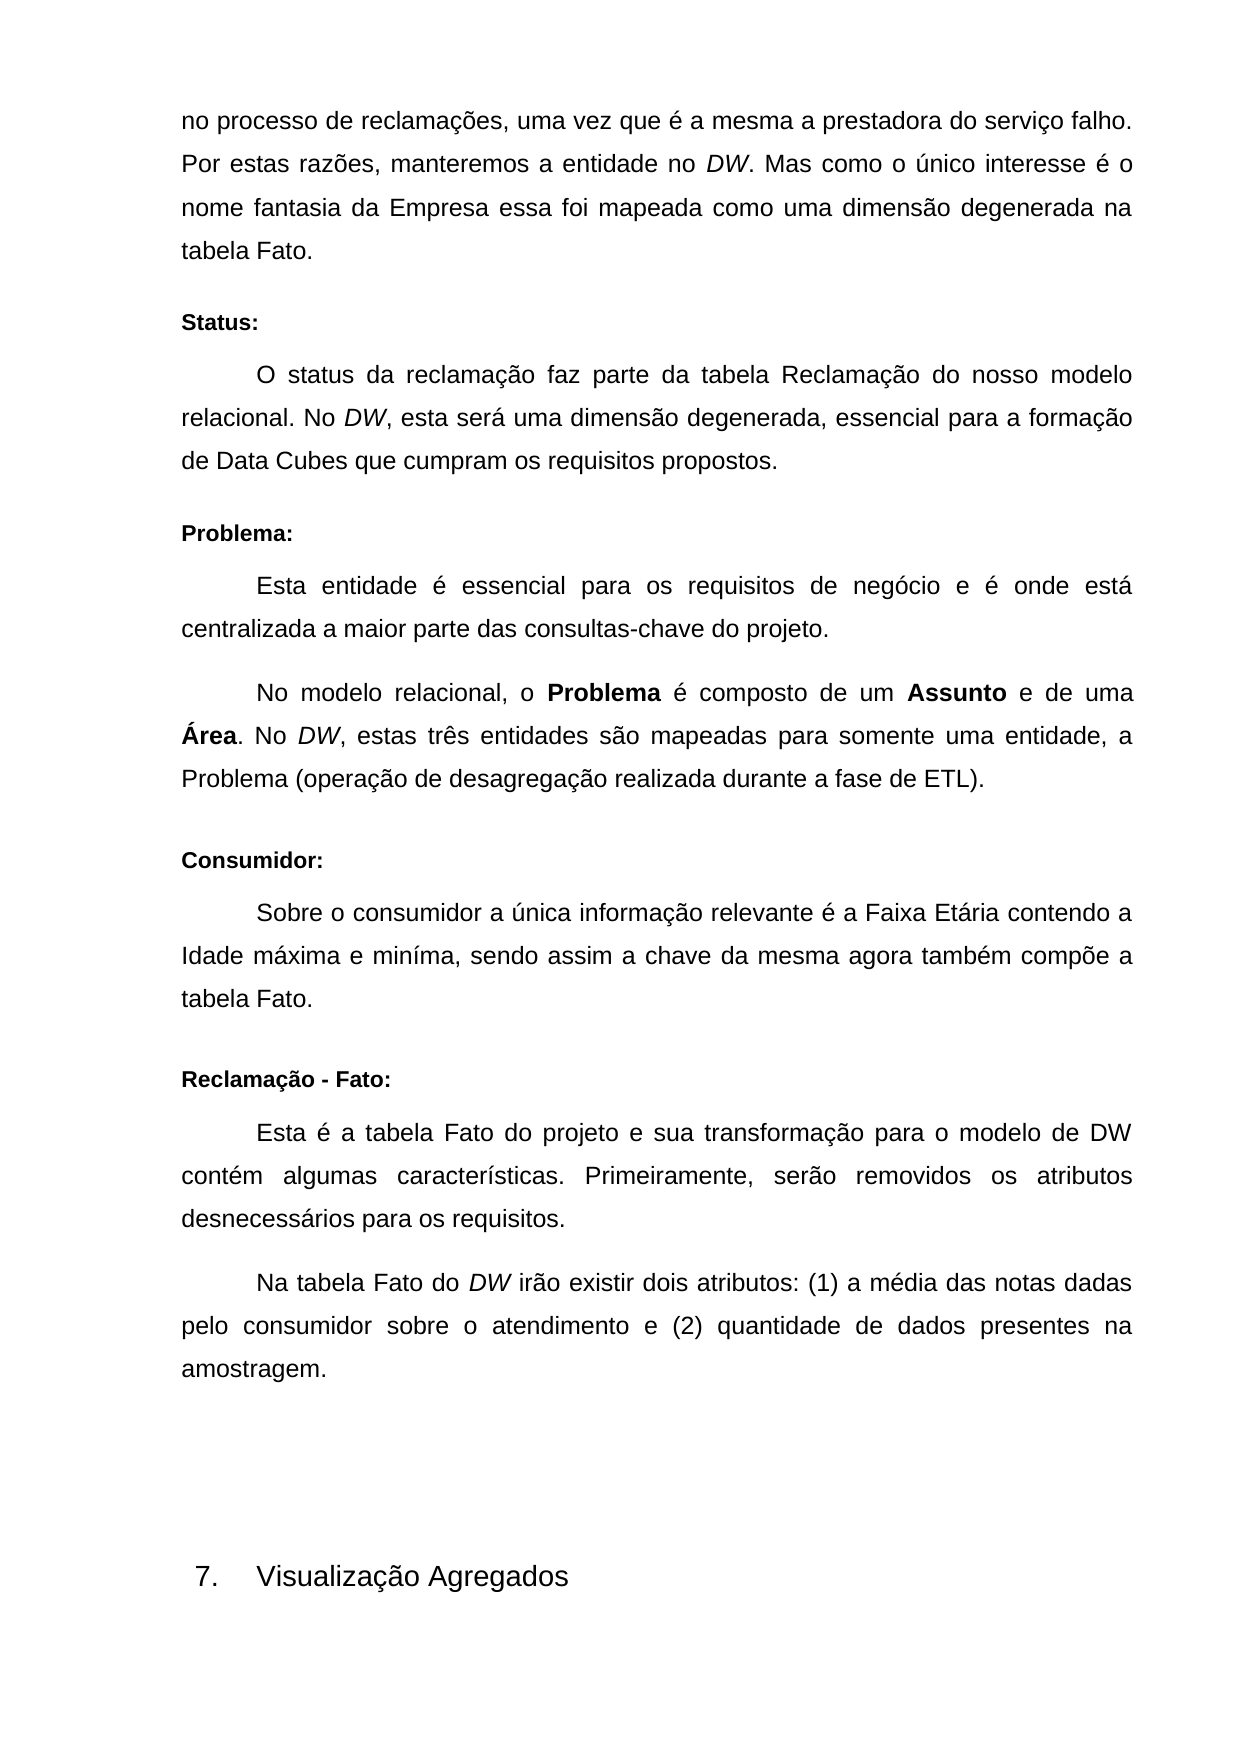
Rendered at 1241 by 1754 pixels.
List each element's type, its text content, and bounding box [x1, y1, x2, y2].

text Status: [106, 309, 1134, 335]
text Esta entidade é essencial para os requisitos de negócio e é onde está centralizada a maior parte das consultas-chave do projeto. [181, 571, 1134, 642]
subtitle Visualização Agregados [181, 1559, 1134, 1593]
text Esta é a tabela Fato do projeto e sua transformação para o modelo de DW contém algumas características. Primeiramente, serão removidos os atributos desnecessários para os requisitos. [181, 1117, 1134, 1232]
text Reclamação - Fato: [106, 1066, 1134, 1093]
text No modelo relacional, o Problema é composto de um Assunto e de uma Área. No DW, estas três entidades são mapeadas para somente uma entidade, a Problema (operação de desagregação realizada durante a fase de ETL). [181, 678, 1134, 793]
text Consumidor: [106, 847, 1134, 873]
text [181, 106, 1134, 264]
text Na tabela Fato do DW irão existir dois atributos: (1) a média das notas dadas pelo consumidor sobre o atendimento e (2) quantidade de dados presentes na amostragem. [181, 1268, 1134, 1383]
text O status da reclamação faz parte da tabela Reclamação do nosso modelo relacional. No DW, esta será uma dimensão degenerada, essencial para a formação de Data Cubes que cumpram os requisitos propostos. [181, 360, 1134, 475]
text Problema: [106, 519, 1134, 546]
text Sobre o consumidor a única informação relevante é a Faixa Etária contendo a Idade máxima e miníma, sendo assim a chave da mesma agora também compõe a tabela Fato. [181, 898, 1134, 1013]
